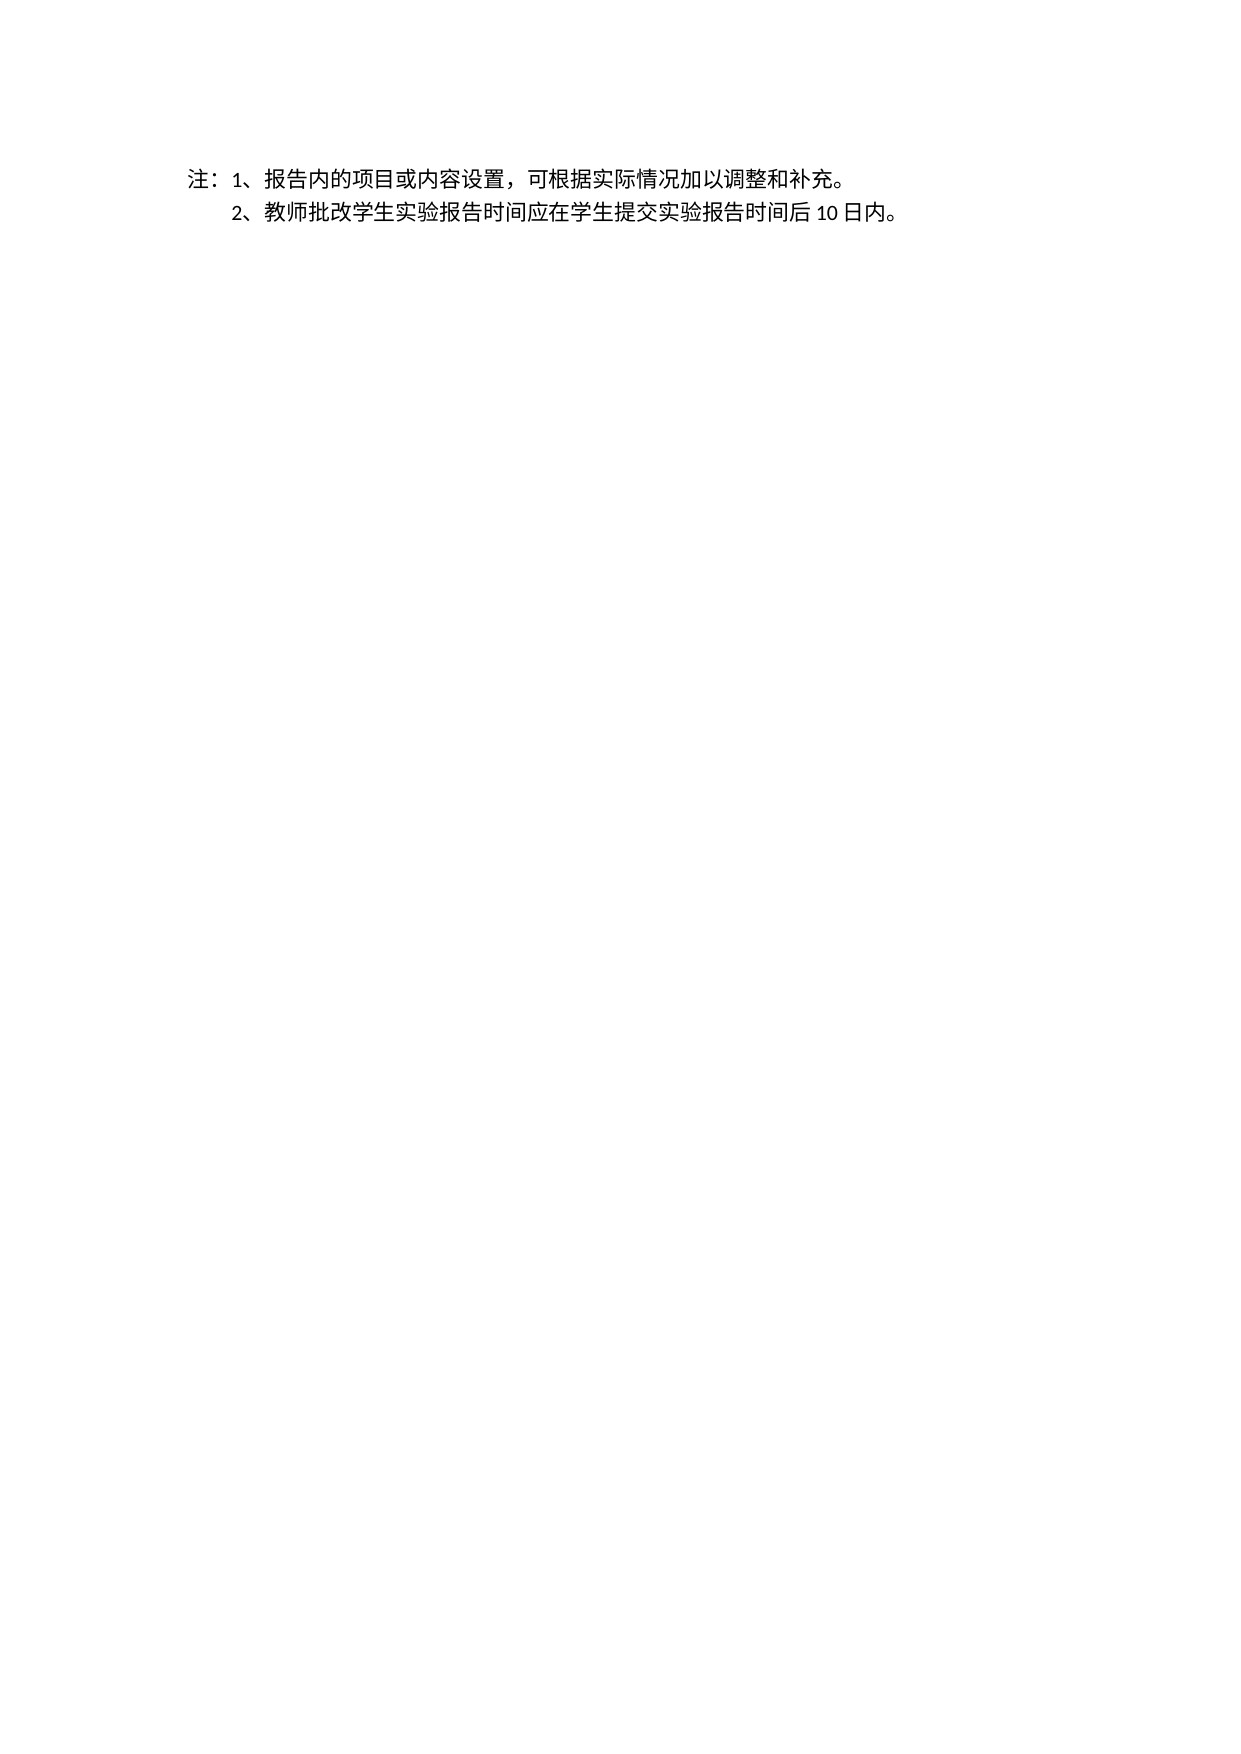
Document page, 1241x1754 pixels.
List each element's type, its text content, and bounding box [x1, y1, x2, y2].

text 注：1、报告内的项目或内容设置，可根据实际情况加以调整和补充。 [187, 162, 1053, 194]
text 2、教师批改学生实验报告时间应在学生提交实验报告时间后10日内。 [187, 194, 1053, 227]
